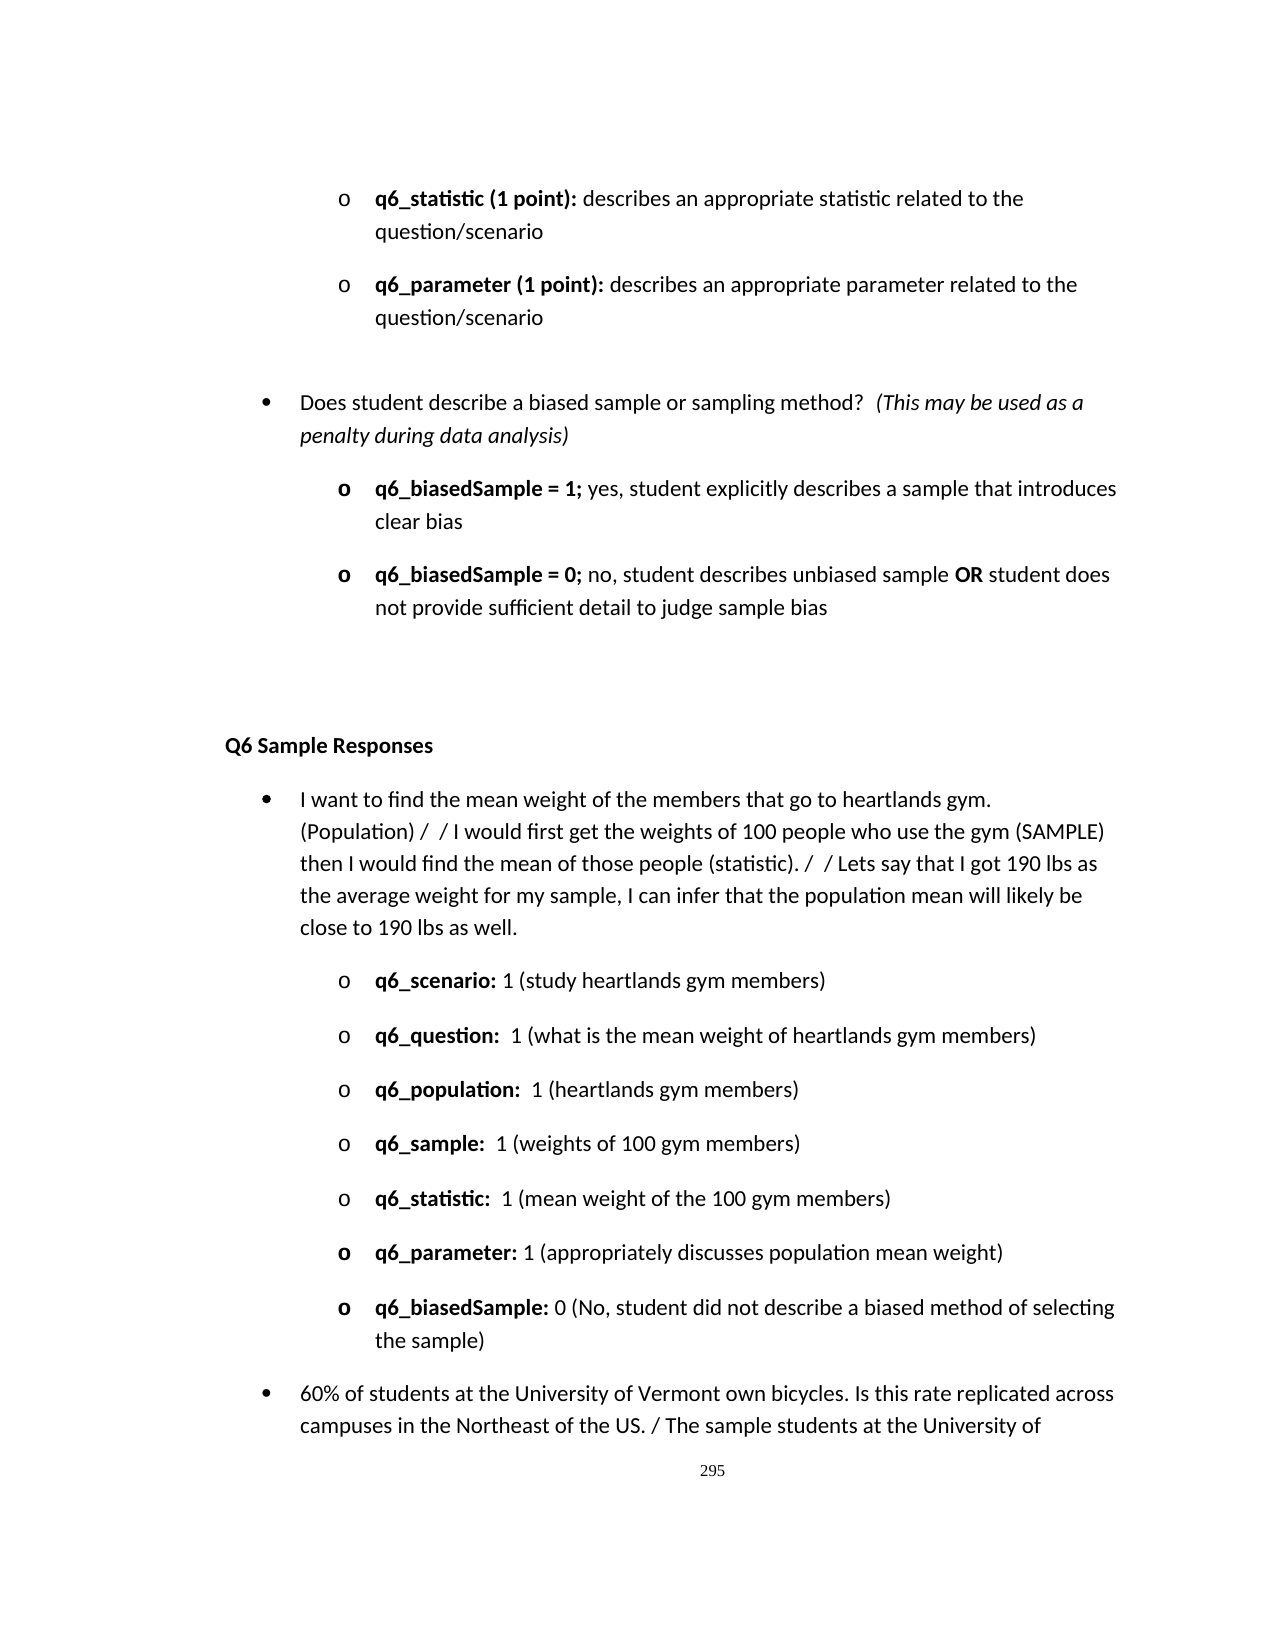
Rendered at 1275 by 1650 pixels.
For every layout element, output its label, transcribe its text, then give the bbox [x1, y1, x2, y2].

list q6_statistic: 1 (mean weight of the 100 gym members) [337, 1184, 1125, 1213]
list q6_statistic (1 point): describes an appropriate statistic related to the question/scenario [337, 184, 1125, 245]
list q6_population: 1 (heartlands gym members) [337, 1075, 1125, 1104]
list q6_biasedSample: 0 (No, student did not describe a biased method of selecting the sample) [337, 1293, 1125, 1354]
list q6_sample: 1 (weights of 100 gym members) [337, 1129, 1125, 1159]
list q6_question: 1 (what is the mean weight of heartlands gym members) [337, 1021, 1125, 1050]
list Does student describe a biased sample or sampling method? (This may be used as a penalty during data analysis) [262, 388, 1125, 449]
list q6_parameter: 1 (appropriately discusses population mean weight) [337, 1238, 1125, 1267]
text Q6 Sample Responses [225, 732, 1125, 760]
list I want to find the mean weight of the members that go to heartlands gym. (Population) / / I would first get the weights of 100 people who use the gym (SAMPLE) then I would find the mean of those people (statistic). / / Lets say that I got 190 lbs as the average weight for my sample, I can infer that the population mean will likely be close to 190 lbs as well. [262, 785, 1125, 941]
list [262, 1379, 1125, 1439]
list q6_scenario: 1 (study heartlands gym members) [337, 966, 1125, 996]
list q6_biasedSample = 1; yes, student explicitly describes a sample that introduces clear bias [337, 474, 1125, 535]
list q6_parameter (1 point): describes an appropriate parameter related to the question/scenario [337, 270, 1125, 331]
list q6_biasedSample = 0; no, student describes unbiased sample OR student does not provide sufficient detail to judge sample bias [337, 560, 1125, 621]
